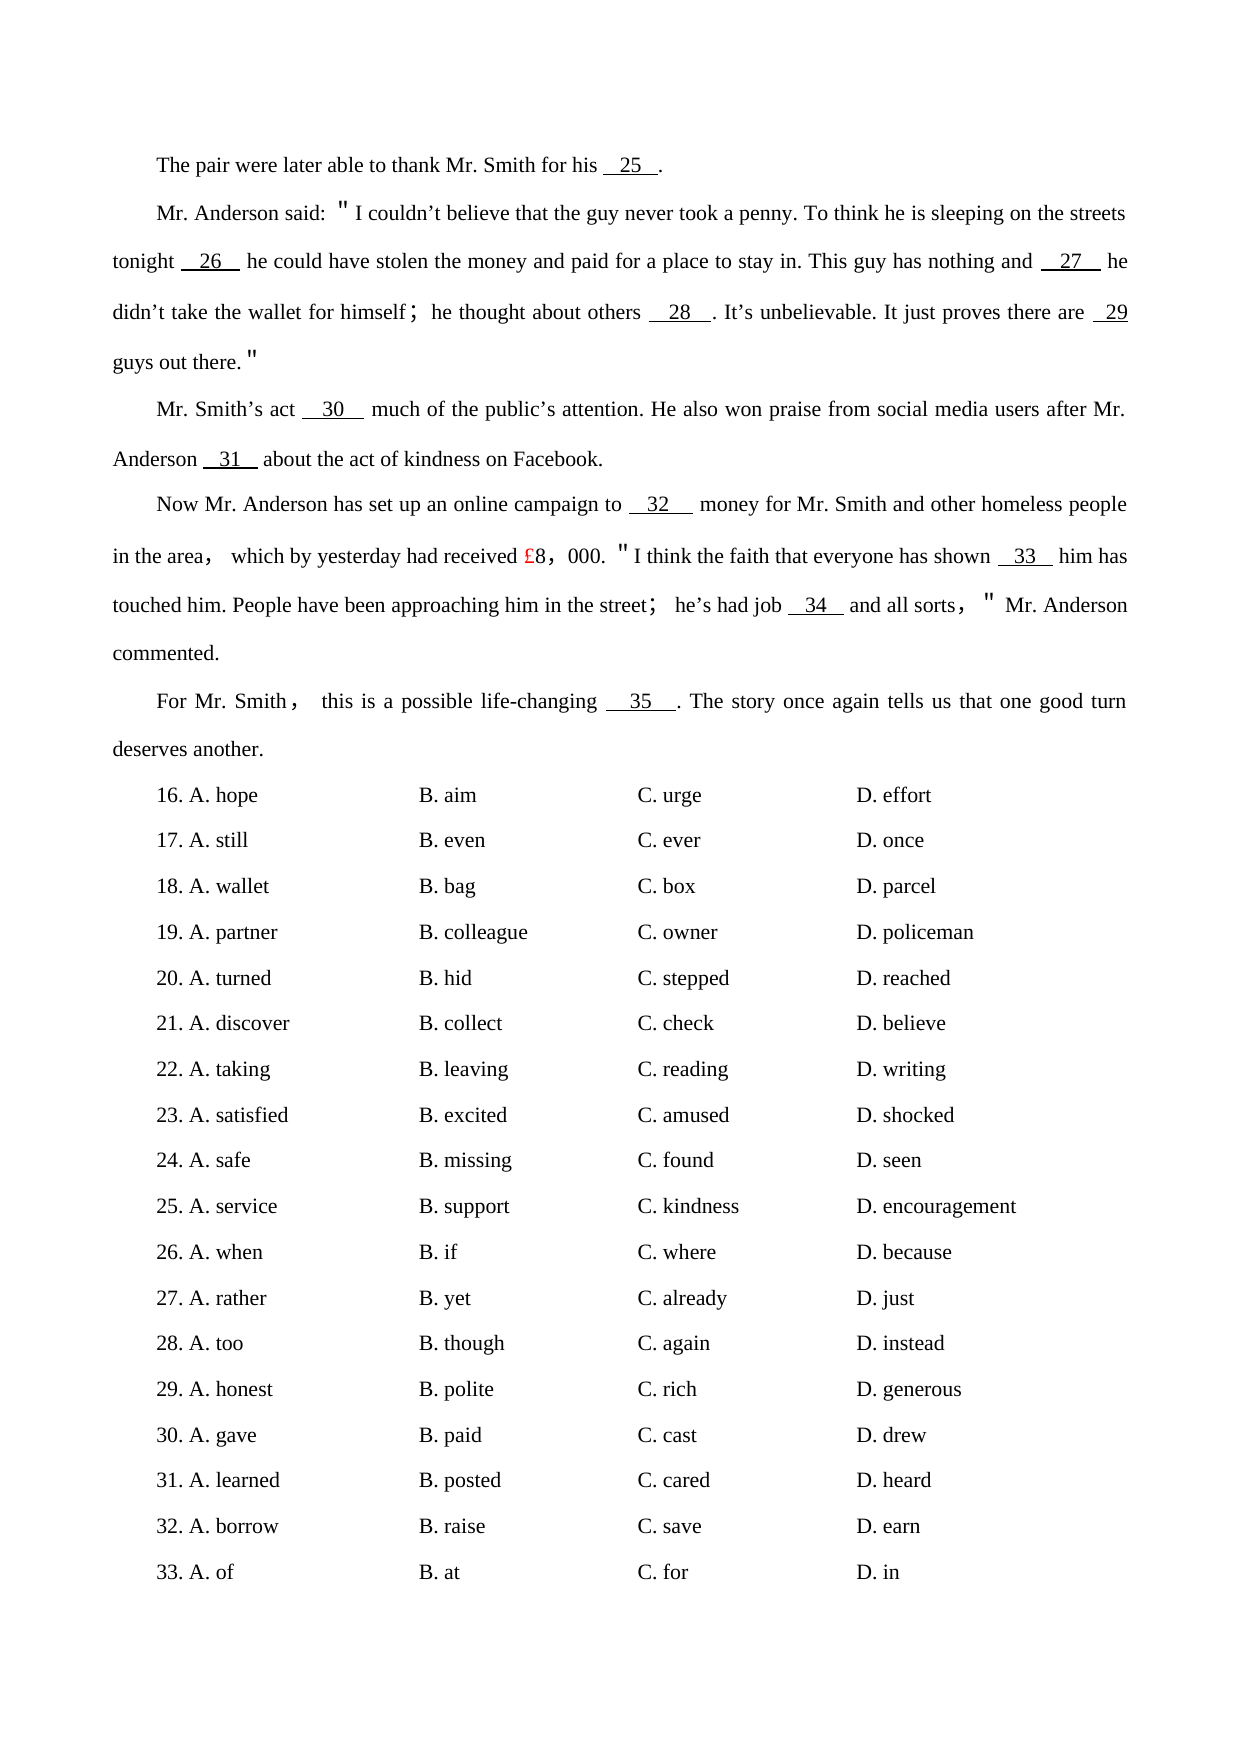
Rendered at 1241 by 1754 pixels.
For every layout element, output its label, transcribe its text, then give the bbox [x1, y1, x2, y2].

text 28. A. too B. though C. again D. instead [112, 1326, 1128, 1359]
text 19. A. partner B. colleague C. owner D. policeman [112, 915, 1128, 948]
text 22. A. taking B. leaving C. reading D. writing [112, 1052, 1128, 1085]
text Mr. Smith’s act 30 much of the public’s attention. He also won praise from social media users after Mr. Anderson 31 about the act of kindness on Facebook. [112, 392, 1128, 475]
text Now Mr. Anderson has set up an online campaign to 32 money for Mr. Smith and other homeless people in the area， which by yesterday had received £8，000. ＂I think the faith that everyone has shown 33 him has touched him. People have been approaching him in the street； he’s had job 34 and all sorts，＂ Mr. Anderson commented. [112, 487, 1128, 669]
text 32. A. borrow B. raise C. save D. earn [112, 1509, 1128, 1542]
text 30. A. gave B. paid C. cast D. drew [112, 1418, 1128, 1451]
text The pair were later able to thank Mr. Smith for his 25 . [112, 148, 1128, 181]
text 17. A. still B. even C. ever D. once [112, 823, 1128, 856]
text 27. A. rather B. yet C. already D. just [112, 1281, 1128, 1314]
text 23. A. satisfied B. excited C. amused D. shocked [112, 1098, 1128, 1131]
text Mr. Anderson said: ＂I couldn’t believe that the guy never took a penny. To think he is sleeping on the streets tonight 26 he could have stolen the money and paid for a place to stay in. This guy has nothing and 27 he didn’t take the wallet for himself；he thought about others 28 . It’s unbelievable. It just proves there are 29 guys out there.＂ [112, 194, 1128, 376]
text For Mr. Smith， this is a possible life-changing 35 . The story once again tells us that one good turn deserves another. [112, 682, 1128, 765]
text 18. A. wallet B. bag C. box D. parcel [112, 869, 1128, 902]
text 24. A. safe B. missing C. found D. seen [112, 1143, 1128, 1177]
text 33. A. of B. at C. for D. in [112, 1555, 1128, 1588]
text 31. A. learned B. posted C. cared D. heard [112, 1463, 1128, 1497]
text 29. A. honest B. polite C. rich D. generous [112, 1372, 1128, 1405]
text 20. A. turned B. hid C. stepped D. reached [112, 961, 1128, 994]
text 16. A. hope B. aim C. urge D. effort [112, 778, 1128, 811]
text 26. A. when B. if C. where D. because [112, 1235, 1128, 1268]
text 25. A. service B. support C. kindness D. encouragement [112, 1189, 1128, 1222]
text 21. A. discover B. collect C. check D. believe [112, 1006, 1128, 1039]
